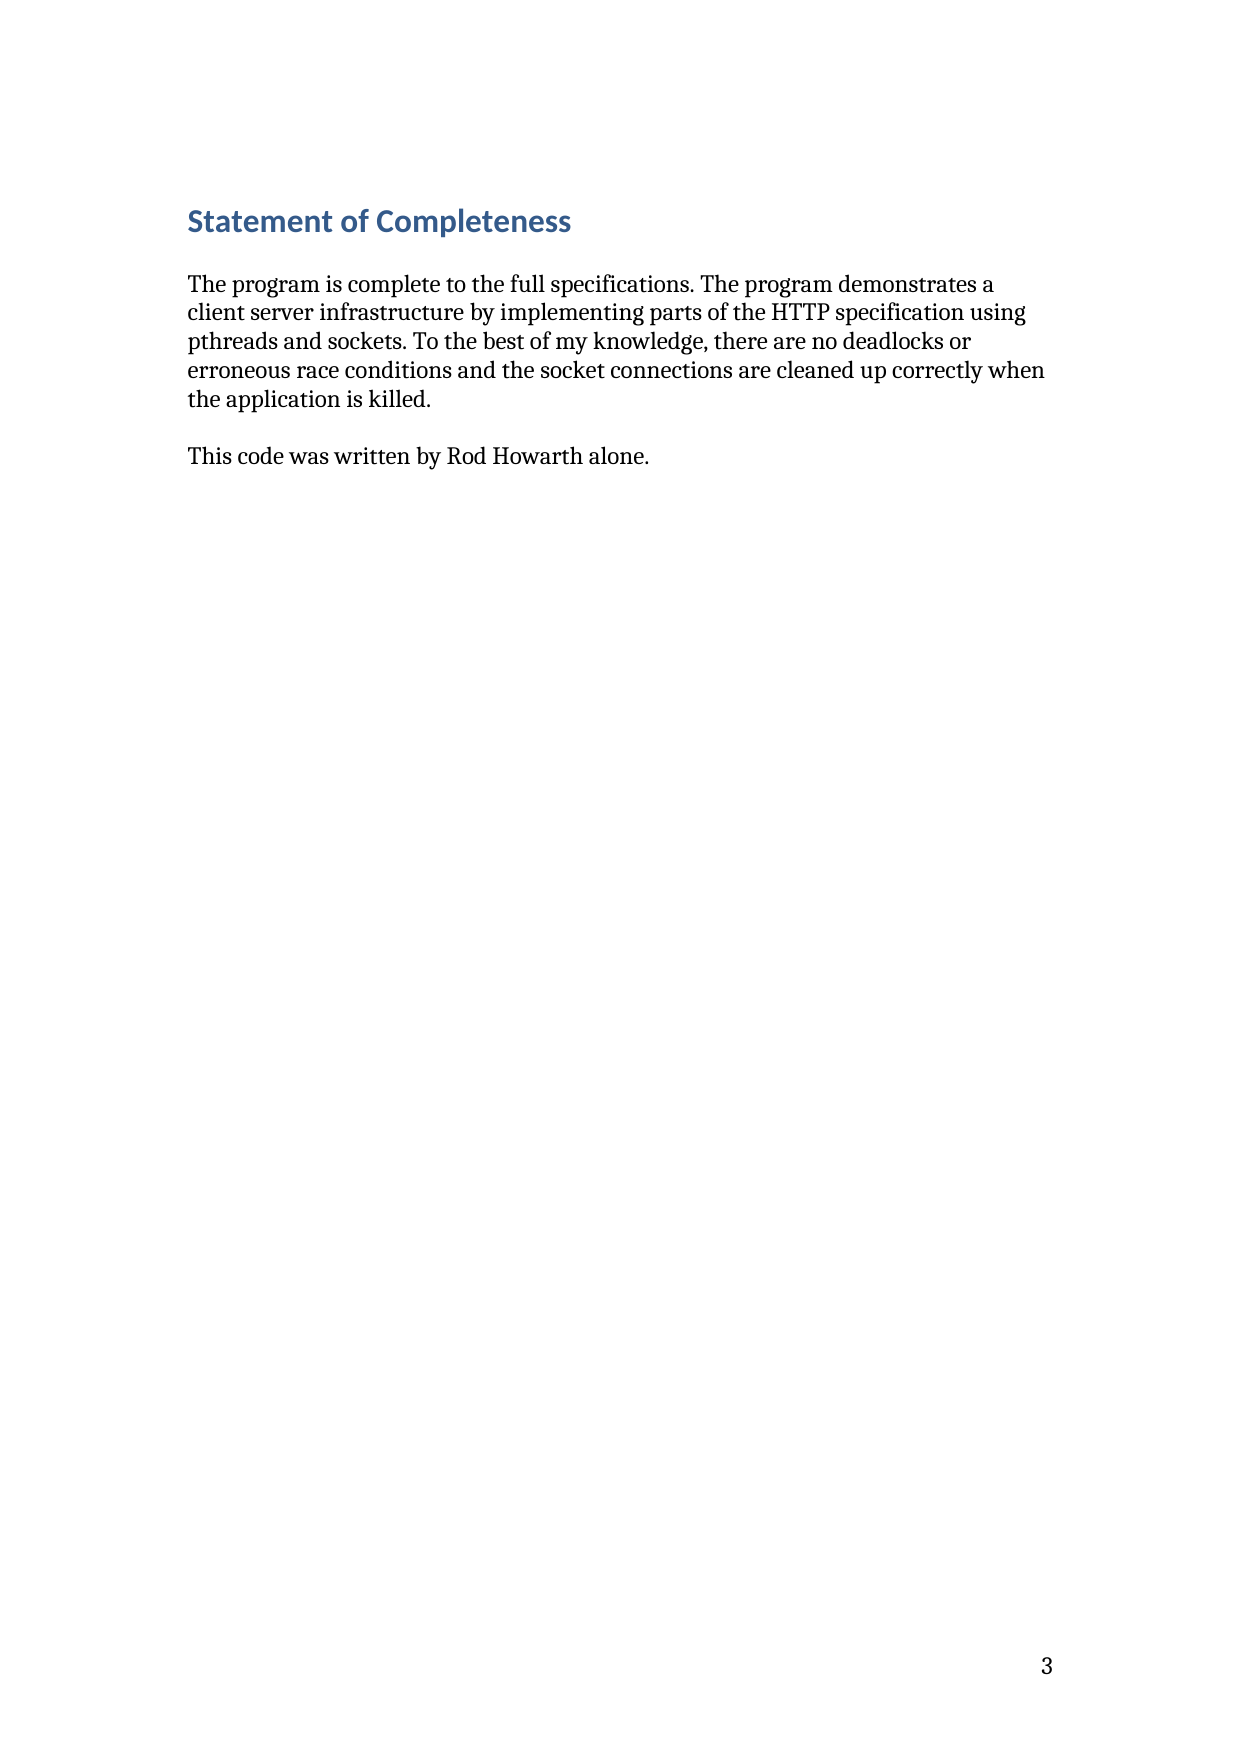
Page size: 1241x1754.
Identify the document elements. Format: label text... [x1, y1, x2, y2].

text This code was written by Rod Howarth alone. [187, 442, 1053, 471]
subtitle Statement of Completeness [187, 200, 1053, 241]
text The program is complete to the full specifications. The program demonstrates a client server infrastructure by implementing parts of the HTTP specification using pthreads and sockets. To the best of my knowledge, there are no deadlocks or erroneous race conditions and the socket connections are cleaned up correctly when the application is killed. [187, 269, 1053, 413]
